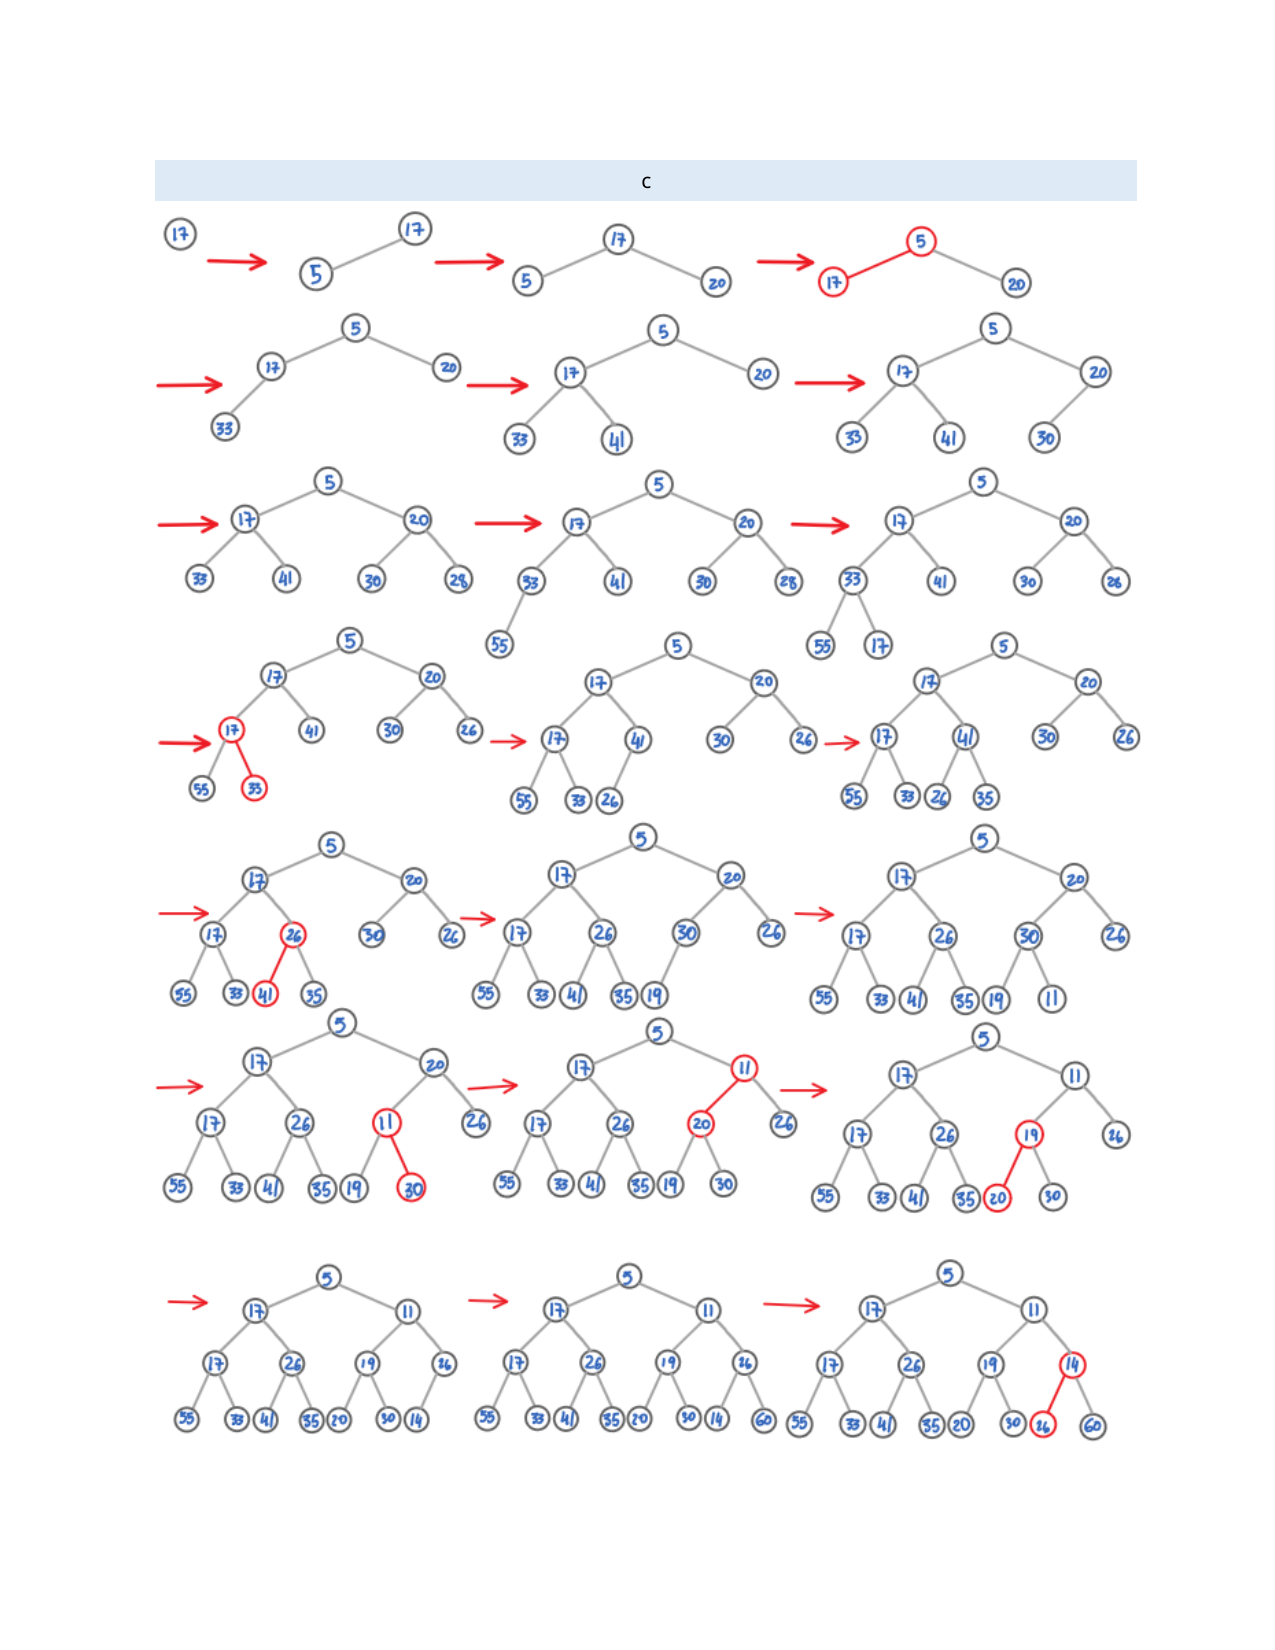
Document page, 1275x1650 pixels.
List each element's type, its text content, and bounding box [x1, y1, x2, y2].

picture [150, 206, 1140, 1444]
table_cell c [150, 150, 1142, 1500]
